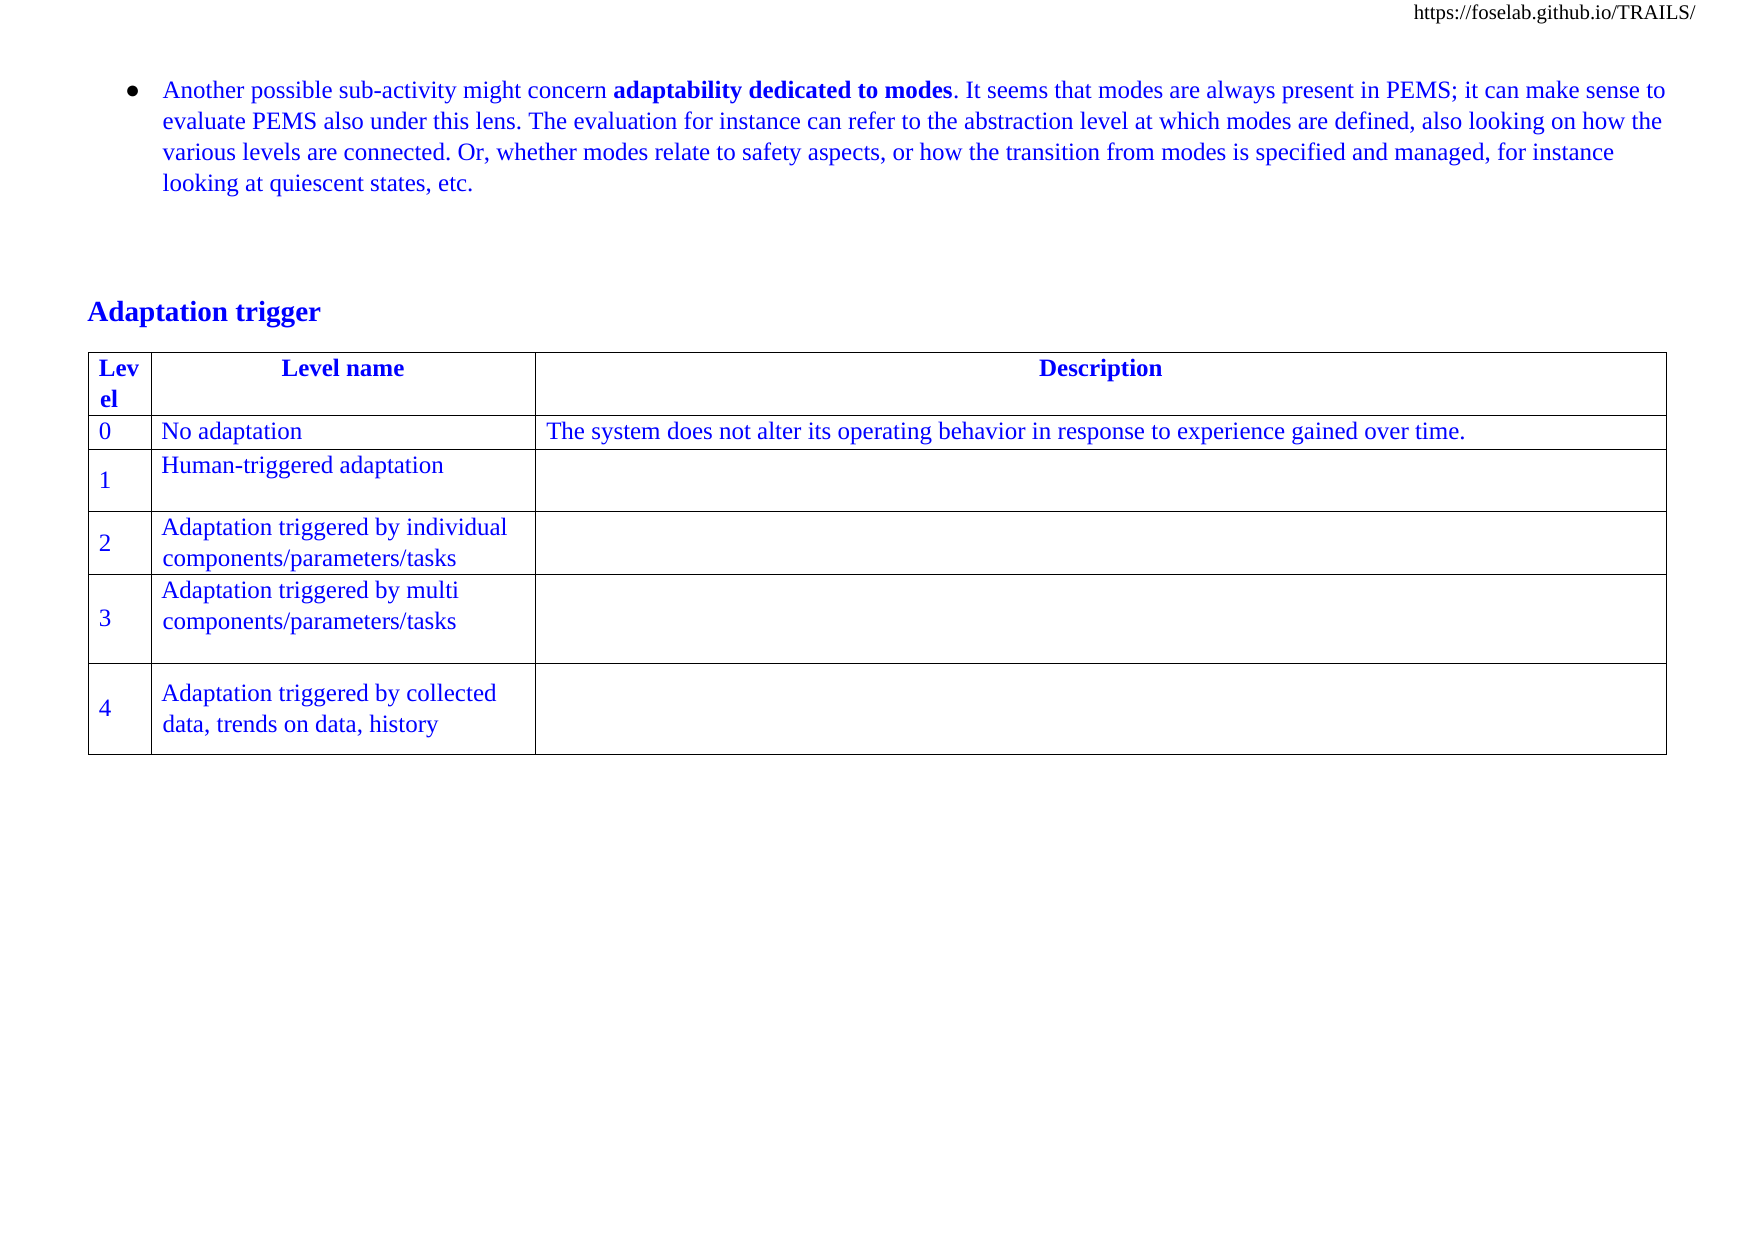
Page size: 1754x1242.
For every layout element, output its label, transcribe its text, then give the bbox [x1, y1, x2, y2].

subtitle Adaptation trigger [87, 294, 1666, 328]
table_cell Human-triggered adaptation [152, 450, 535, 511]
table_cell Adaptation triggered by multi components/parameters/tasks [152, 575, 535, 663]
table_cell 4 [89, 664, 151, 754]
table_header Level name [152, 353, 535, 415]
table_cell 3 [89, 575, 151, 663]
table_cell Adaptation triggered by collected data, trends on data, history [152, 664, 535, 754]
table_header Description [536, 353, 1666, 415]
table_header Level [89, 353, 151, 415]
table_cell Adaptation triggered by individual components/parameters/tasks [152, 512, 535, 574]
table_cell The system does not alter its operating behavior in response to experience gained over time. [536, 416, 1666, 449]
table_cell [536, 512, 1666, 574]
table_cell 0 [89, 416, 151, 449]
table_cell [536, 575, 1666, 663]
list Another possible sub-activity might concern adaptability dedicated to modes. It seems that modes are always present in PEMS; it can make sense to evaluate PEMS also under this lens. The evaluation for instance can refer to the abstraction level at which modes are defined, also looking on how the various levels are connected. Or, whether modes relate to safety aspects, or how the transition from modes is specified and managed, for instance looking at quiescent states, etc. [125, 75, 1666, 197]
table_cell 2 [89, 512, 151, 574]
table_cell [536, 664, 1666, 754]
table_cell [536, 450, 1666, 511]
table_cell 1 [89, 450, 151, 511]
table_cell No adaptation [152, 416, 535, 449]
